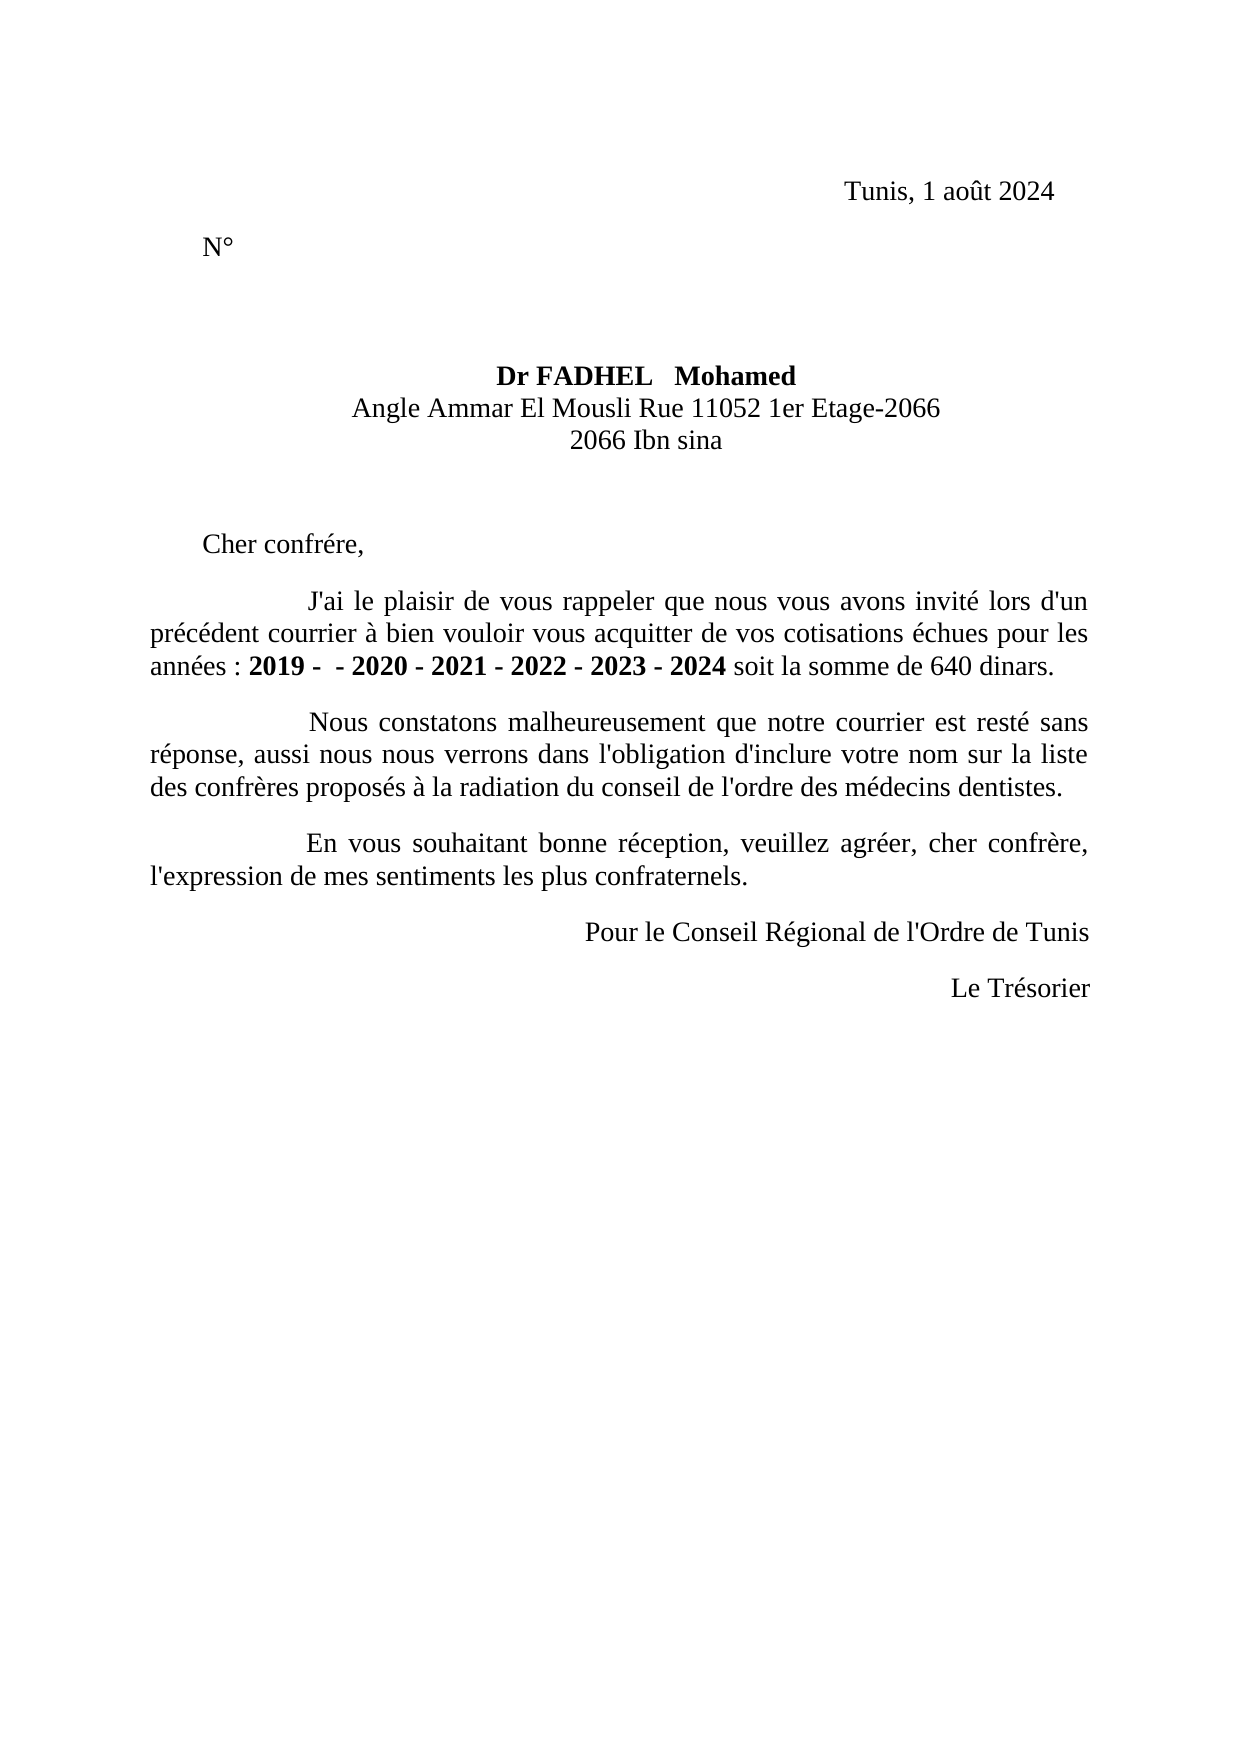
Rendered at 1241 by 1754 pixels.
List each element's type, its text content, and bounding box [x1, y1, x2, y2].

text Dr FADHEL Mohamed Angle Ammar El Mousli Rue 11052 1er Etage-2066 2066 Ibn sina [150, 358, 1090, 456]
text N° [150, 230, 1090, 287]
text En vous souhaitant bonne réception, veuillez agréer, cher confrère, l'expression de mes sentiments les plus confraternels. [150, 826, 1090, 891]
text Cher confrére, [150, 528, 1090, 560]
text Pour le Conseil Régional de l'Ordre de Tunis [150, 915, 1090, 947]
text Nous constatons malheureusement que notre courrier est resté sans réponse, aussi nous nous verrons dans l'obligation d'inclure votre nom sur la liste des confrères proposés à la radiation du conseil de l'ordre des médecins dentistes. [150, 705, 1090, 802]
text J'ai le plaisir de vous rappeler que nous vous avons invité lors d'un précédent courrier à bien vouloir vous acquitter de vos cotisations échues pour les années : 2019 - - 2020 - 2021 - 2022 - 2023 - 2024 soit la somme de 640 dinars. [150, 584, 1090, 681]
text Le Trésorier [150, 971, 1090, 1004]
text Tunis, 1 août 2024 [150, 174, 1090, 206]
